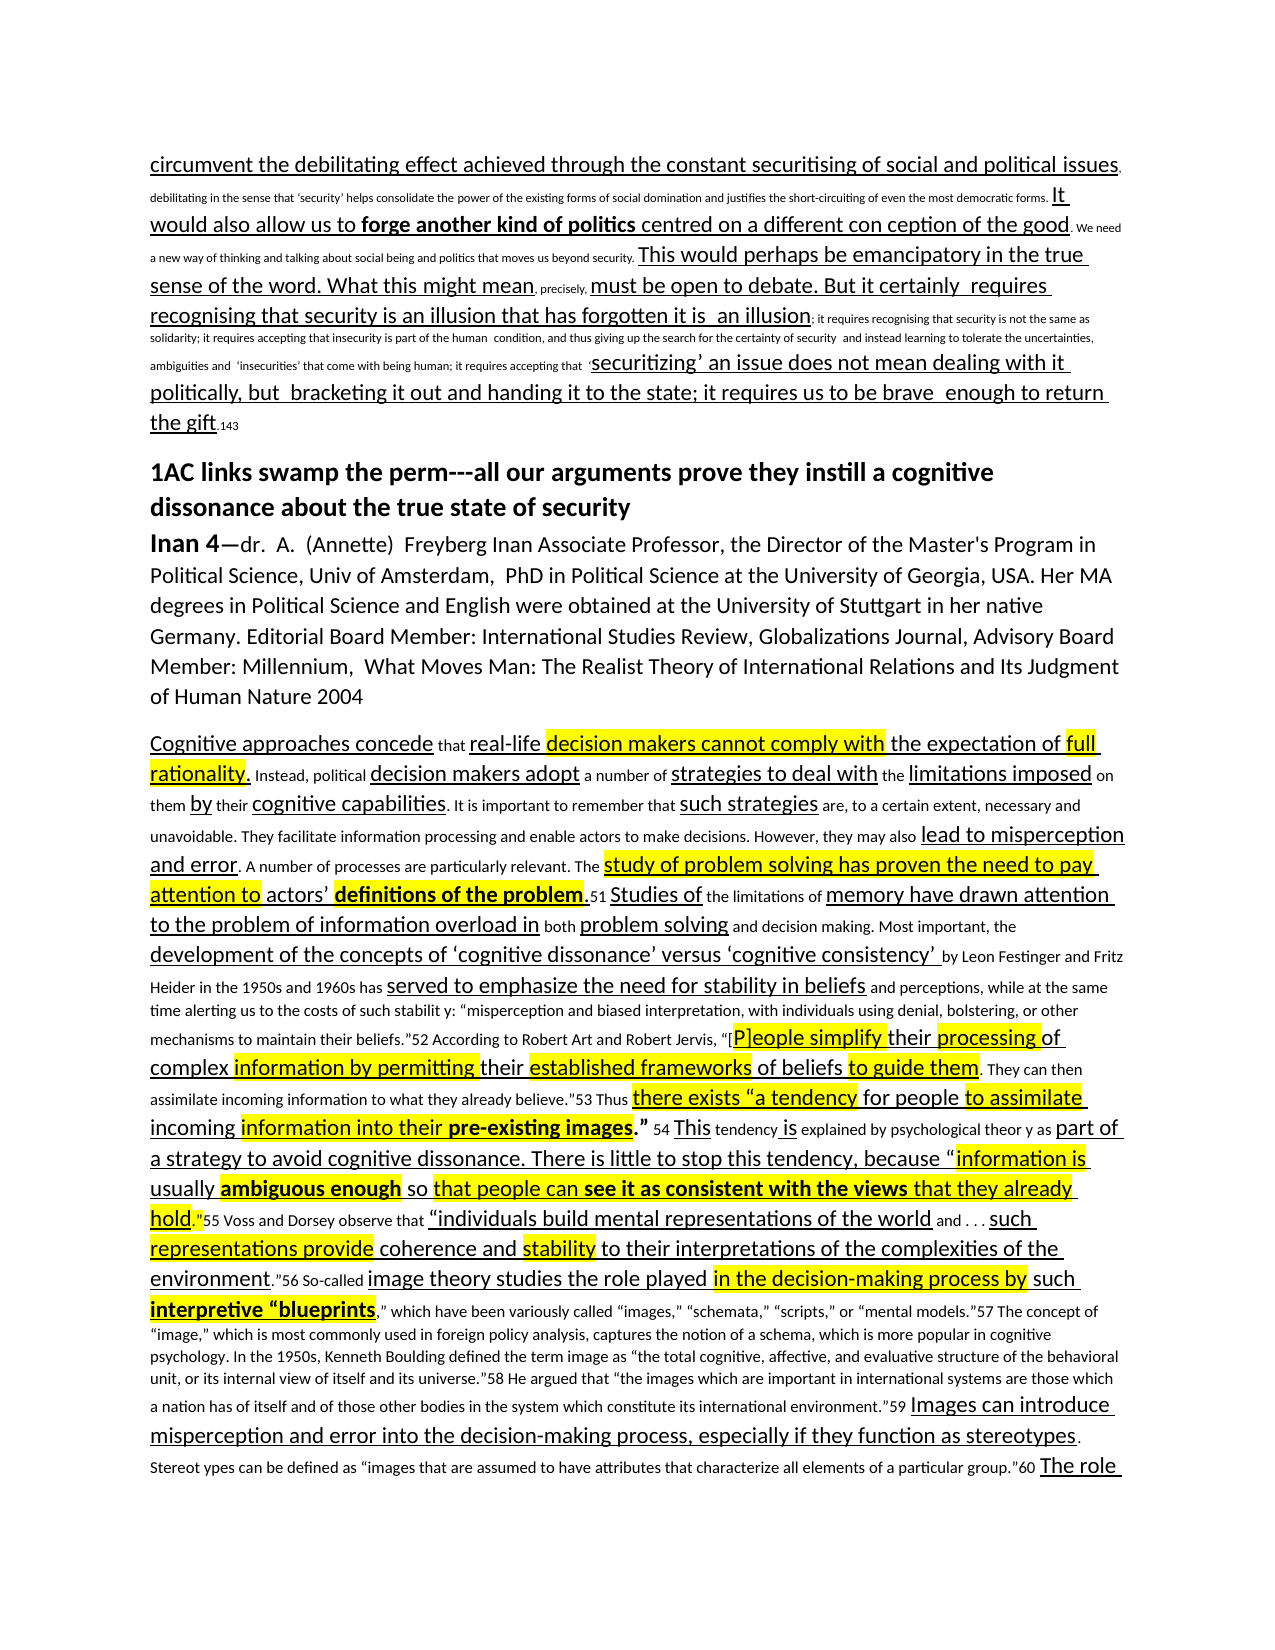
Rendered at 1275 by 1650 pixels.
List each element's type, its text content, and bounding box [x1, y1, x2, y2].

subtitle 1AC links swamp the perm---all our arguments prove they instill a cognitive dissonance about the true state of security [150, 455, 1125, 524]
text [150, 150, 1125, 436]
text Inan 4—dr. A. (Annette) Freyberg Inan Associate Professor, the Director of the Master's Program in Political Science, Univ of Amsterdam, PhD in Political Science at the University of Georgia, USA. Her MA degrees in Political Science and English were obtained at the University of Stuttgart in her native Germany. Editorial Board Member: International Studies Review, Globalizations Journal, Advisory Board Member: Millennium, What Moves Man: The Realist Theory of International Relations and Its Judgment of Human Nature 2004 [150, 526, 1125, 710]
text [150, 729, 1125, 1479]
